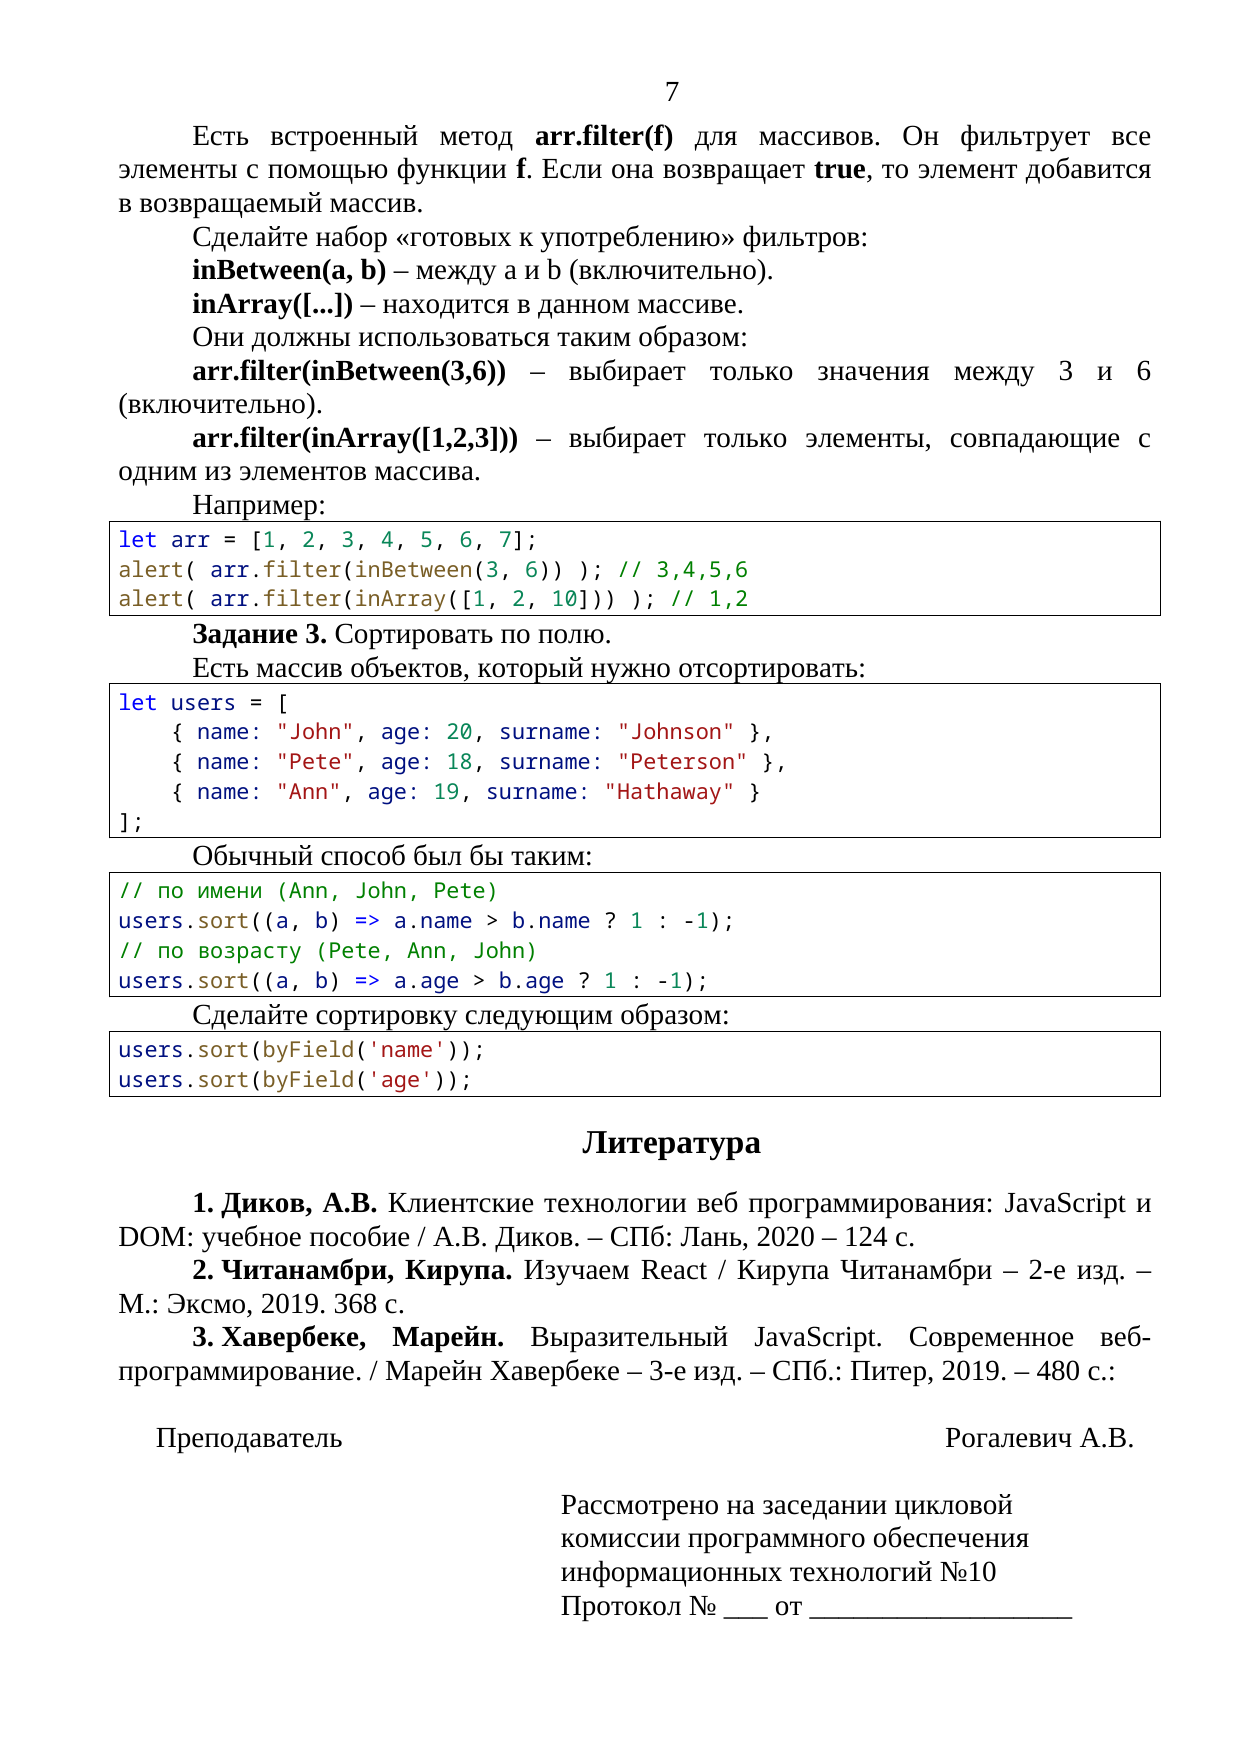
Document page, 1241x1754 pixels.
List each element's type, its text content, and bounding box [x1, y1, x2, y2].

text информационных технологий №10 [561, 1554, 1152, 1588]
text { name: "John", age: 20, surname: "Johnson" }, [118, 716, 1152, 746]
text Они должны использоваться таким образом: [118, 319, 1152, 353]
list Читанамбри, Кирупа. Изучаем React / Кирупа Читанамбри – 2-е изд. – М.: Эксмо, 2019. 368 с. [118, 1252, 1152, 1319]
text Сделайте набор «готовых к употреблению» фильтров: [118, 219, 1152, 252]
text Есть встроенный метод arr.filter(f) для массивов. Он фильтрует все элементы с помощью функции f. Если она возвращает true, то элемент добавится в возвращаемый массив. [118, 118, 1152, 219]
text ]; [110, 802, 1160, 837]
text { name: "Ann", age: 19, surname: "Hathaway" } [118, 776, 1152, 802]
text Преподаватель Рогалевич А.В. [118, 1420, 1152, 1453]
text inBetween(a, b) – между a и b (включительно). [118, 252, 1152, 286]
text let arr = [1, 2, 3, 4, 5, 6, 7]; [110, 522, 1160, 553]
text Есть массив объектов, который нужно отсортировать: [118, 650, 1152, 683]
text alert( arr.filter(inArray([1, 2, 10])) ); // 1,2 [110, 580, 1160, 615]
text users.sort(byField('age')); [110, 1061, 1160, 1096]
text комиссии программного обеспечения [561, 1521, 1152, 1554]
text Задание 3. Сортировать по полю. [118, 616, 1152, 650]
text Обычный способ был бы таким: [118, 838, 1152, 872]
text Сделайте сортировку следующим образом: [118, 997, 1152, 1031]
text arr.filter(inArray([1,2,3])) – выбирает только элементы, совпадающие с одним из элементов массива. [118, 420, 1152, 487]
text Например: [118, 487, 1152, 521]
text Протокол № ___ от __________________ [561, 1588, 1152, 1621]
text users.sort(byField('name')); [110, 1032, 1160, 1061]
text arr.filter(inBetween(3,6)) – выбирает только значения между 3 и 6 (включительно). [118, 353, 1152, 420]
text inArray([...]) – находится в данном массиве. [118, 286, 1152, 319]
text users.sort((a, b) => a.age > b.age ? 1 : -1); [110, 961, 1160, 996]
text let users = [ [110, 684, 1160, 716]
list Хавербеке, Марейн. Выразительный JavaScript. Современное веб-программирование. / Марейн Хавербеке – 3-е изд. – СПб.: Питер, 2019. – 480 с.: [118, 1319, 1152, 1386]
text alert( arr.filter(inBetween(3, 6)) ); // 3,4,5,6 [118, 553, 1152, 580]
text users.sort((a, b) => a.name > b.name ? 1 : -1); [118, 905, 1152, 935]
text { name: "Pete", age: 18, surname: "Peterson" }, [118, 746, 1152, 776]
text // по имени (Ann, John, Pete) [110, 873, 1160, 905]
text // по возрасту (Pete, Ann, John) [118, 935, 1152, 961]
list Диков, А.В. Клиентские технологии веб программирования: JavaScript и DOM: учебное пособие / А.В. Диков. – СПб: Лань, 2020 – 124 с. [118, 1185, 1152, 1252]
text Рассмотрено на заседании цикловой [561, 1487, 1152, 1521]
subtitle Литература [192, 1122, 1152, 1160]
